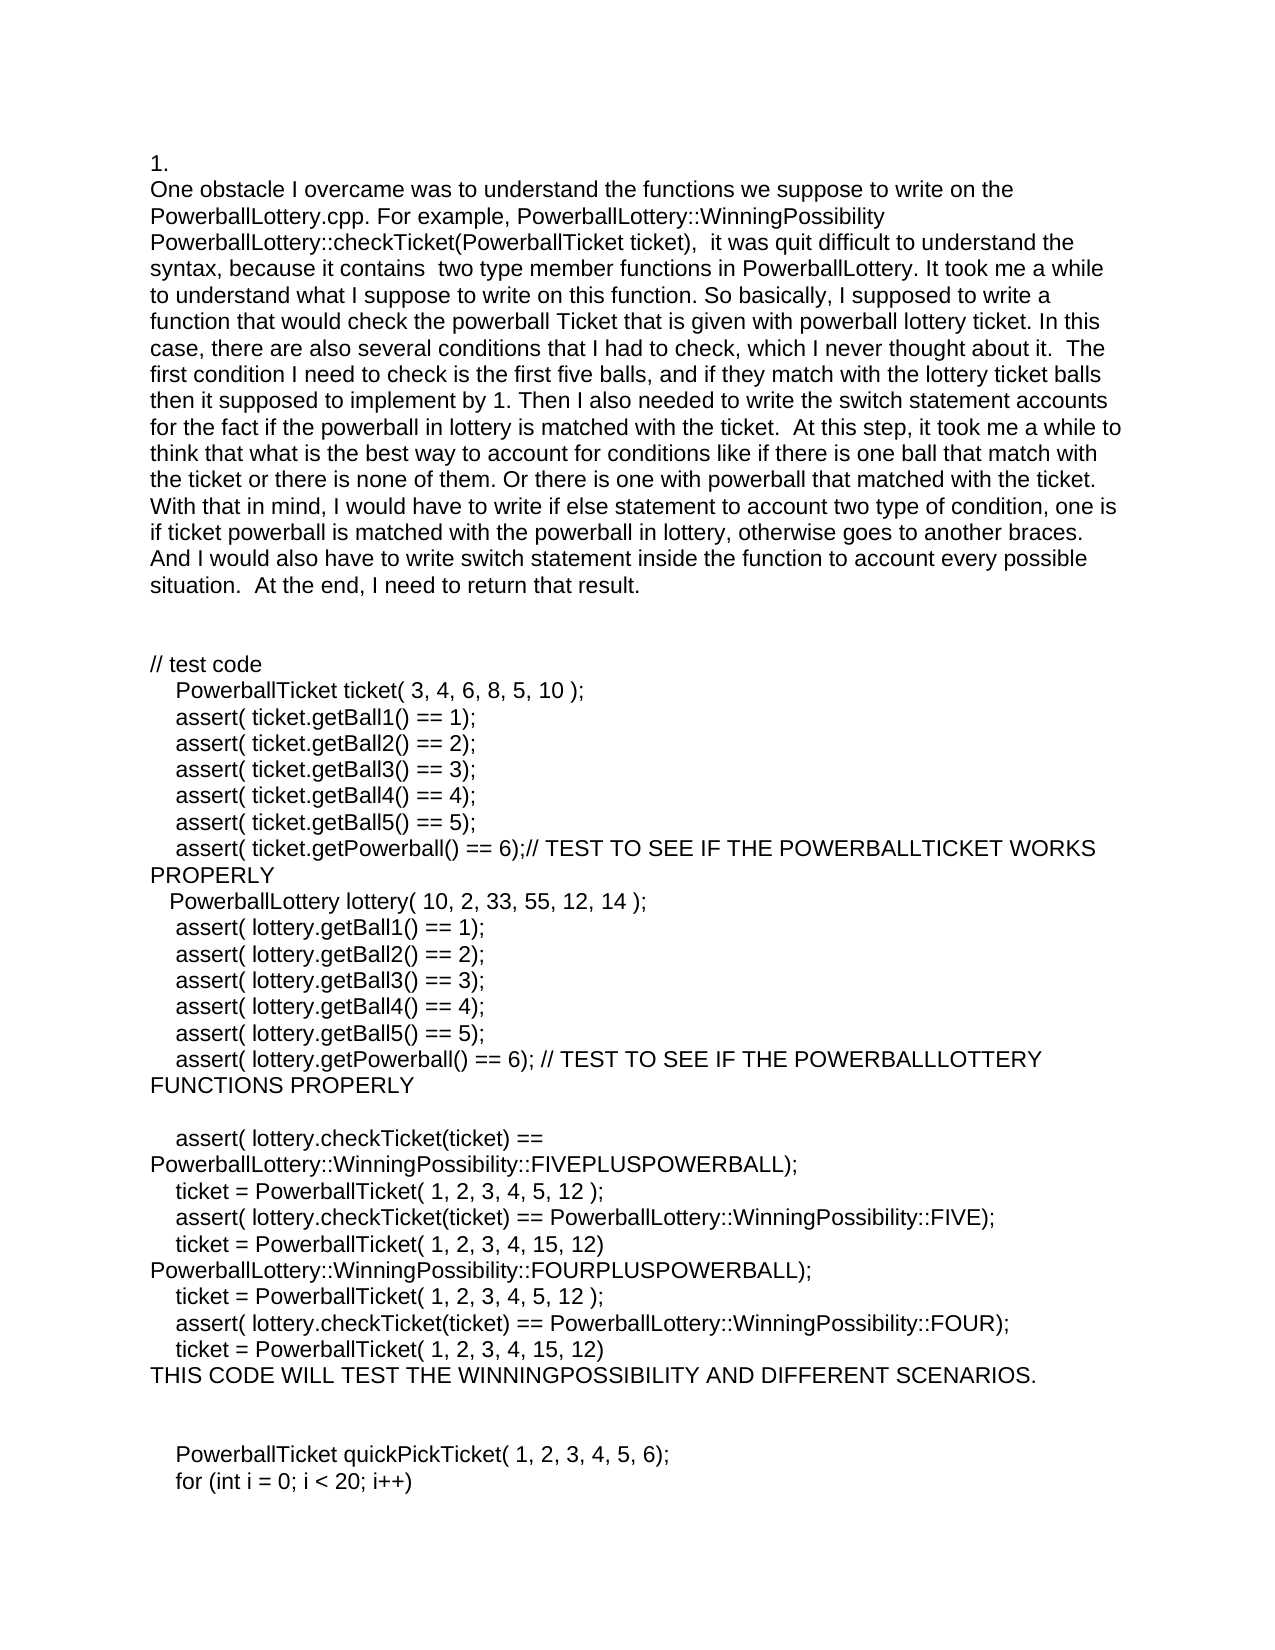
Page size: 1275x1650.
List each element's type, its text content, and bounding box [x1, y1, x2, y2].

text assert( ticket.getBall3() == 3); [150, 756, 1125, 782]
text assert( ticket.getBall5() == 5); [150, 809, 1125, 835]
text PowerballTicket ticket( 3, 4, 6, 8, 5, 10 ); [150, 677, 1125, 703]
text assert( ticket.getBall4() == 4); [150, 782, 1125, 809]
text PowerballLottery::WinningPossibility::FOURPLUSPOWERBALL); [150, 1257, 1125, 1283]
text assert( lottery.getBall3() == 3); [150, 967, 1125, 993]
text // test code [150, 651, 1125, 677]
text ticket = PowerballTicket( 1, 2, 3, 4, 15, 12) [150, 1231, 1125, 1257]
text ticket = PowerballTicket( 1, 2, 3, 4, 5, 12 ); [150, 1178, 1125, 1204]
text assert( ticket.getPowerball() == 6);// TEST TO SEE IF THE POWERBALLTICKET WORKS PROPERLY [150, 835, 1125, 888]
text ticket = PowerballTicket( 1, 2, 3, 4, 15, 12) [150, 1336, 1125, 1362]
text assert( lottery.getBall4() == 4); [150, 993, 1125, 1020]
text PowerballTicket quickPickTicket( 1, 2, 3, 4, 5, 6); [150, 1441, 1125, 1468]
text assert( lottery.getBall5() == 5); [150, 1020, 1125, 1046]
text assert( ticket.getBall1() == 1); [150, 703, 1125, 730]
text assert( lottery.checkTicket(ticket) == PowerballLottery::WinningPossibility::FIVEPLUSPOWERBALL); [150, 1125, 1125, 1178]
text assert( lottery.checkTicket(ticket) == PowerballLottery::WinningPossibility::FOUR); [150, 1309, 1125, 1336]
text assert( lottery.getBall1() == 1); [150, 914, 1125, 941]
text PowerballLottery lottery( 10, 2, 33, 55, 12, 14 ); [150, 888, 1125, 914]
text 1. [150, 150, 1125, 176]
text One obstacle I overcame was to understand the functions we suppose to write on the PowerballLottery.cpp. For example, PowerballLottery::WinningPossibility PowerballLottery::checkTicket(PowerballTicket ticket), it was quit difficult to understand the syntax, because it contains two type member functions in PowerballLottery. It took me a while to understand what I suppose to write on this function. So basically, I supposed to write a function that would check the powerball Ticket that is given with powerball lottery ticket. In this case, there are also several conditions that I had to check, which I never thought about it. The first condition I need to check is the first five balls, and if they match with the lottery ticket balls then it supposed to implement by 1. Then I also needed to write the switch statement accounts for the fact if the powerball in lottery is matched with the ticket. At this step, it took me a while to think that what is the best way to account for conditions like if there is one ball that match with the ticket or there is none of them. Or there is one with powerball that matched with the ticket. With that in mind, I would have to write if else statement to account two type of condition, one is if ticket powerball is matched with the powerball in lottery, otherwise goes to another braces. And I would also have to write switch statement inside the function to account every possible situation. At the end, I need to return that result. [150, 176, 1125, 598]
text ticket = PowerballTicket( 1, 2, 3, 4, 5, 12 ); [150, 1283, 1125, 1309]
text THIS CODE WILL TEST THE WINNINGPOSSIBILITY AND DIFFERENT SCENARIOS. [150, 1362, 1125, 1389]
text assert( ticket.getBall2() == 2); [150, 730, 1125, 756]
text for (int i = 0; i < 20; i++) [150, 1468, 1125, 1494]
text assert( lottery.getBall2() == 2); [150, 941, 1125, 967]
text assert( lottery.checkTicket(ticket) == PowerballLottery::WinningPossibility::FIVE); [150, 1204, 1125, 1231]
text assert( lottery.getPowerball() == 6); // TEST TO SEE IF THE POWERBALLLOTTERY FUNCTIONS PROPERLY [150, 1046, 1125, 1099]
